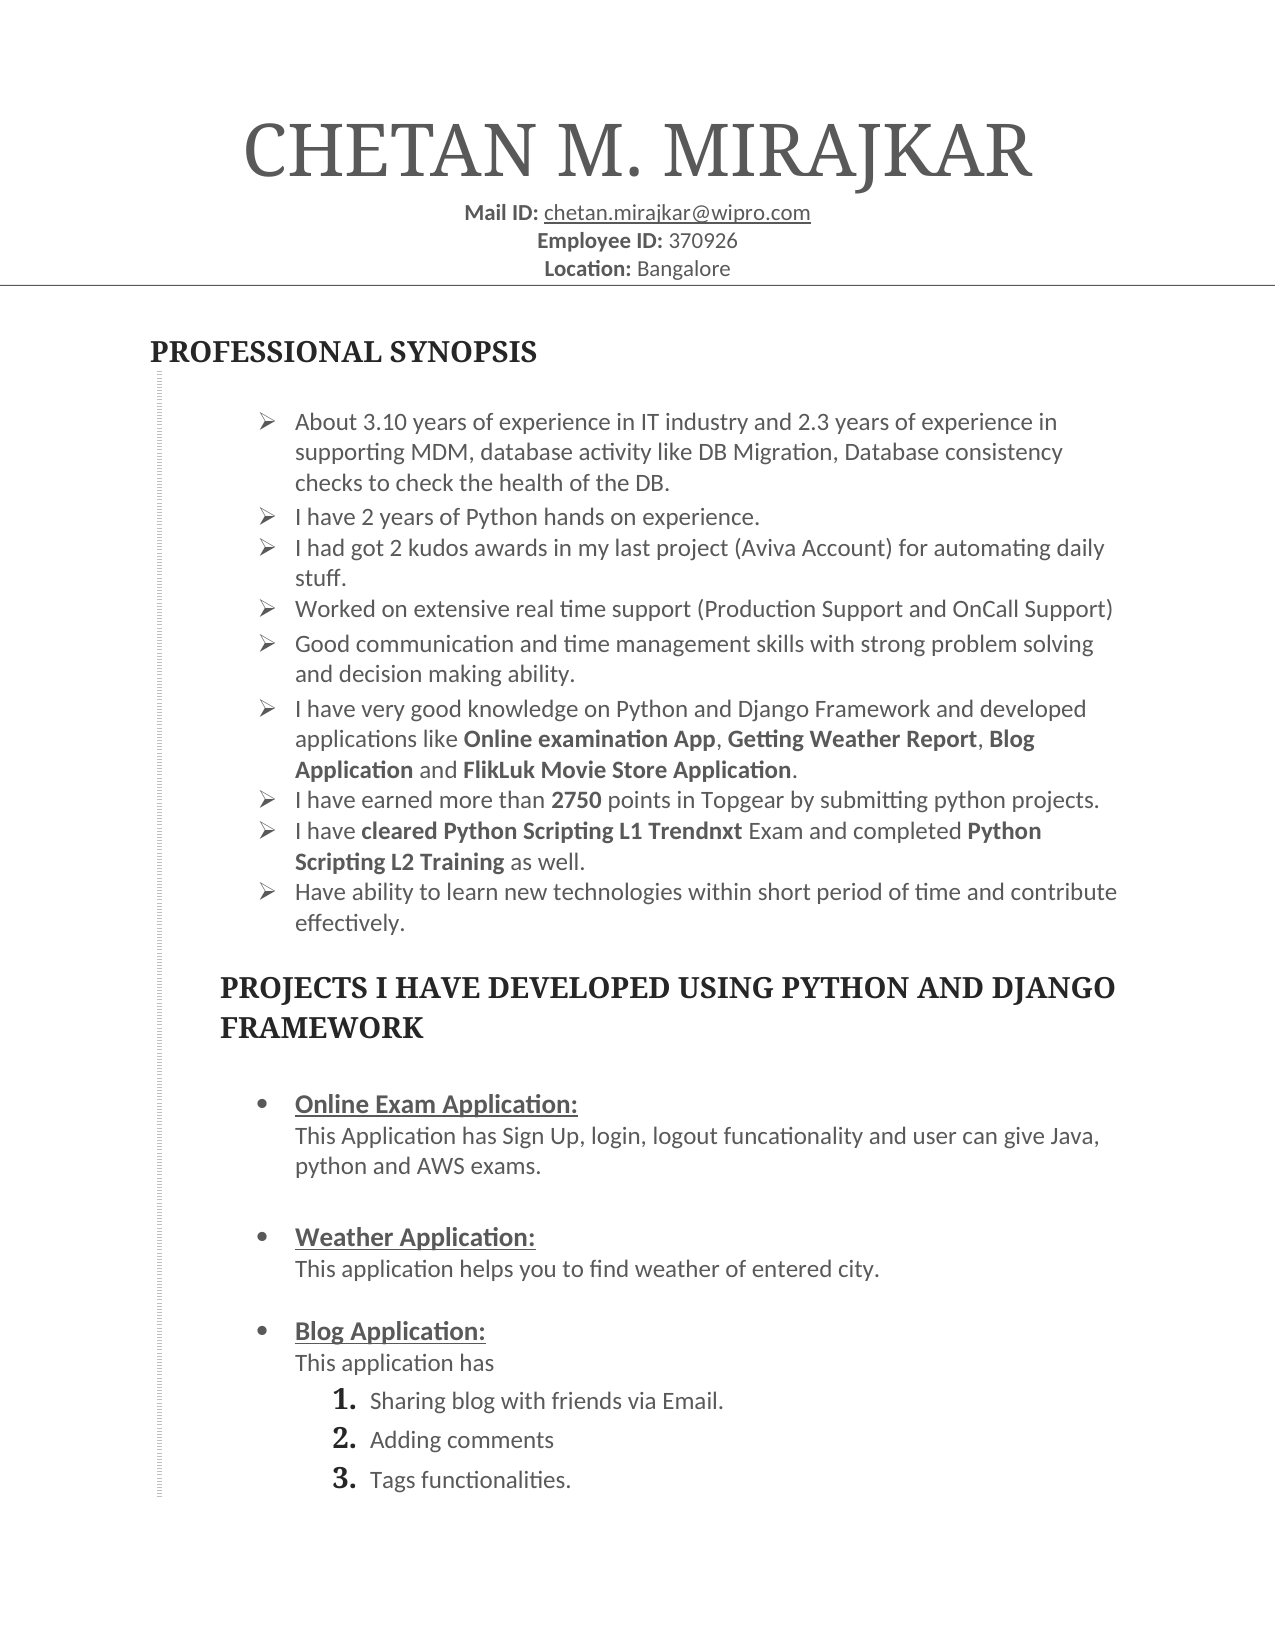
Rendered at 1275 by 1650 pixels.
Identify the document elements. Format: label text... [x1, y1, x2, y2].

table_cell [150, 286, 1125, 1509]
table_header Chetan M. Mirajkar Mail ID: chetan.mirajkar@wipro.com Employee ID: 370926 Location: Bangalore Phone No: +91 8746838303 [150, 99, 1125, 286]
